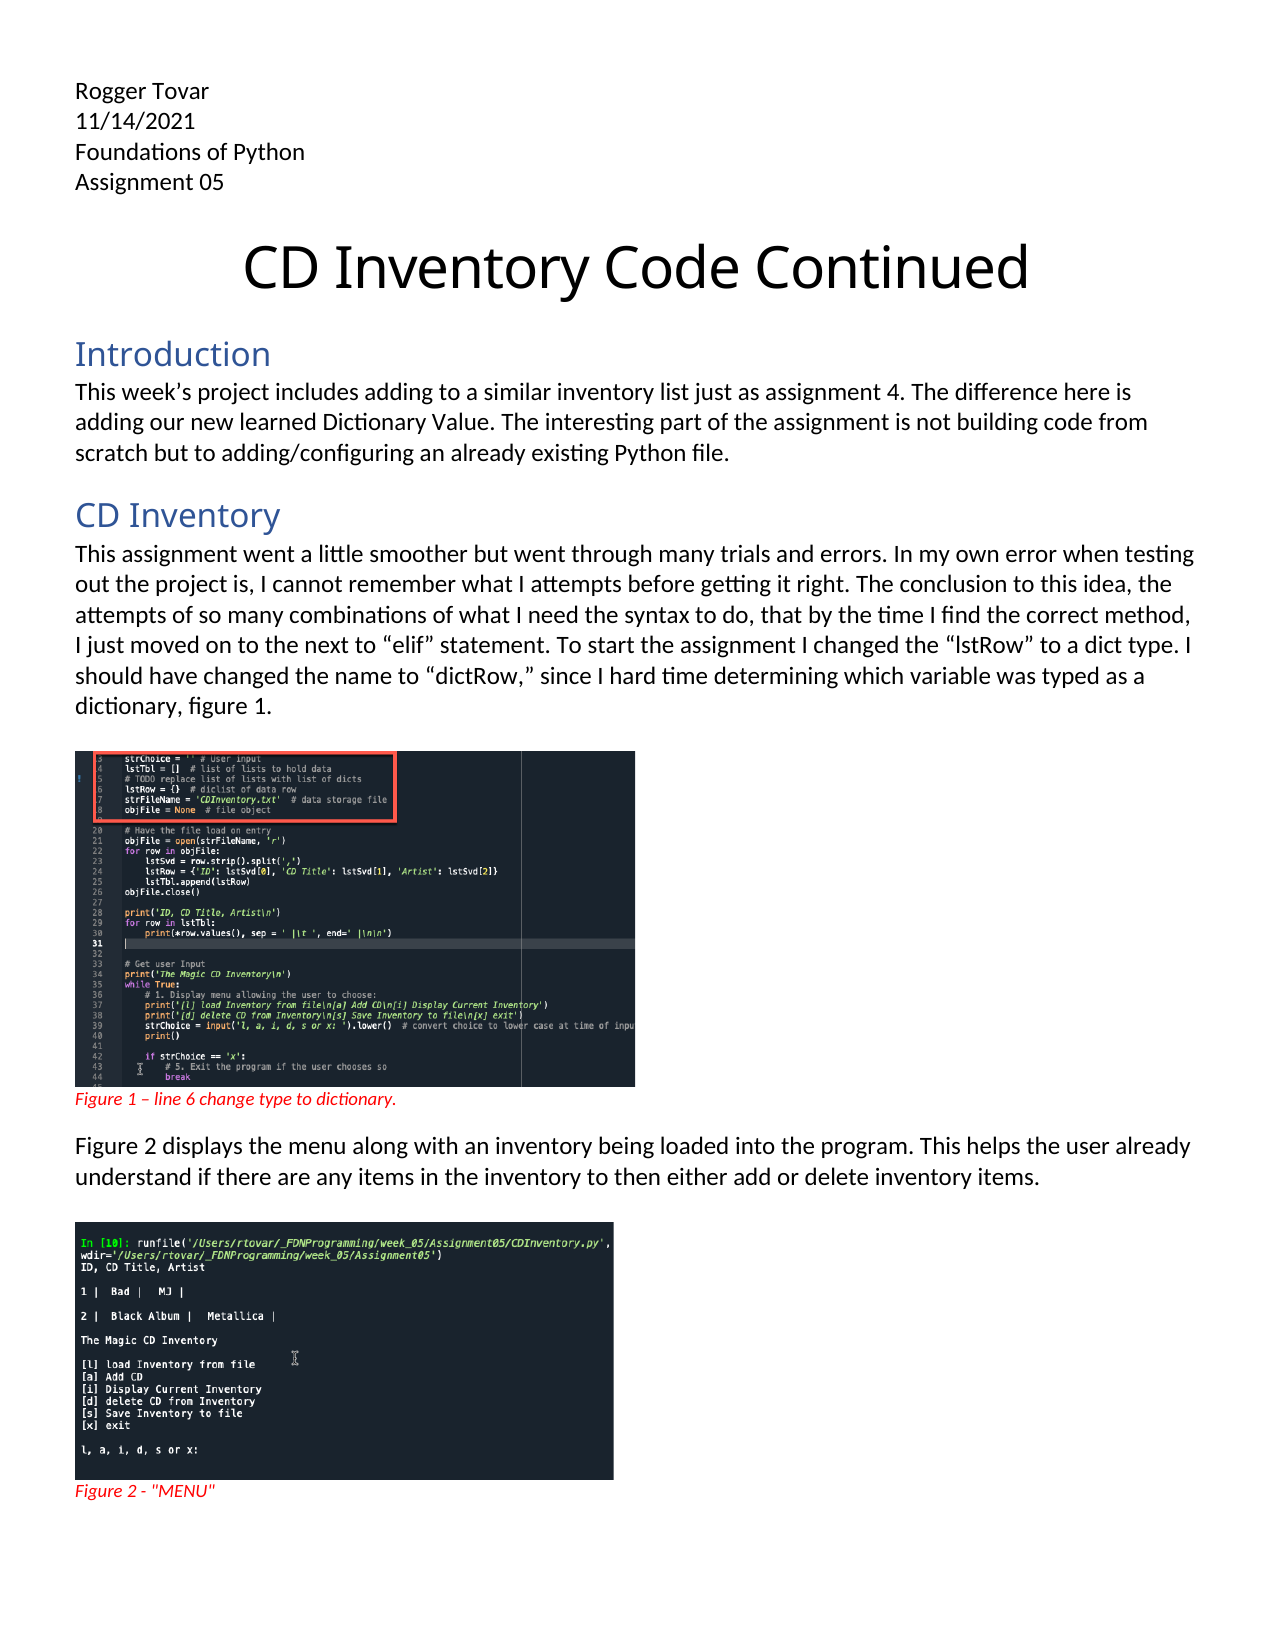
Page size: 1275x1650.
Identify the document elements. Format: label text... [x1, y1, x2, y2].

text 11/14/2021 [75, 106, 1200, 136]
subtitle Introduction [75, 330, 1200, 376]
text This week’s project includes adding to a similar inventory list just as assignment 4. The difference here is adding our new learned Dictionary Value. The interesting part of the assignment is not building code from scratch but to adding/configuring an already existing Python file. [75, 376, 1200, 467]
subtitle CD Inventory [75, 492, 1200, 538]
picture [75, 751, 636, 1087]
text This assignment went a little smoother but went through many trials and errors. In my own error when testing out the project is, I cannot remember what I attempts before getting it right. The conclusion to this idea, the attempts of so many combinations of what I need the syntax to do, that by the time I find the correct method, I just moved on to the next to “elif” statement. To start the assignment I changed the “lstRow” to a dict type. I should have changed the name to “dictRow,” since I hard time determining which variable was typed as a dictionary, figure 1. [75, 538, 1200, 721]
text Figure 2 - "MENU" [75, 1480, 1200, 1503]
title CD Inventory Code Continued [75, 226, 1200, 305]
text Foundations of Python [75, 136, 1200, 167]
text Figure 1 – line 6 change type to dictionary. [75, 1087, 1200, 1110]
text Rogger Tovar [75, 75, 1200, 106]
text Assignment 05 [75, 167, 1200, 197]
text Figure 2 displays the menu along with an inventory being loaded into the program. This helps the user already understand if there are any items in the inventory to then either add or delete inventory items. [75, 1131, 1200, 1192]
picture [75, 1222, 614, 1480]
